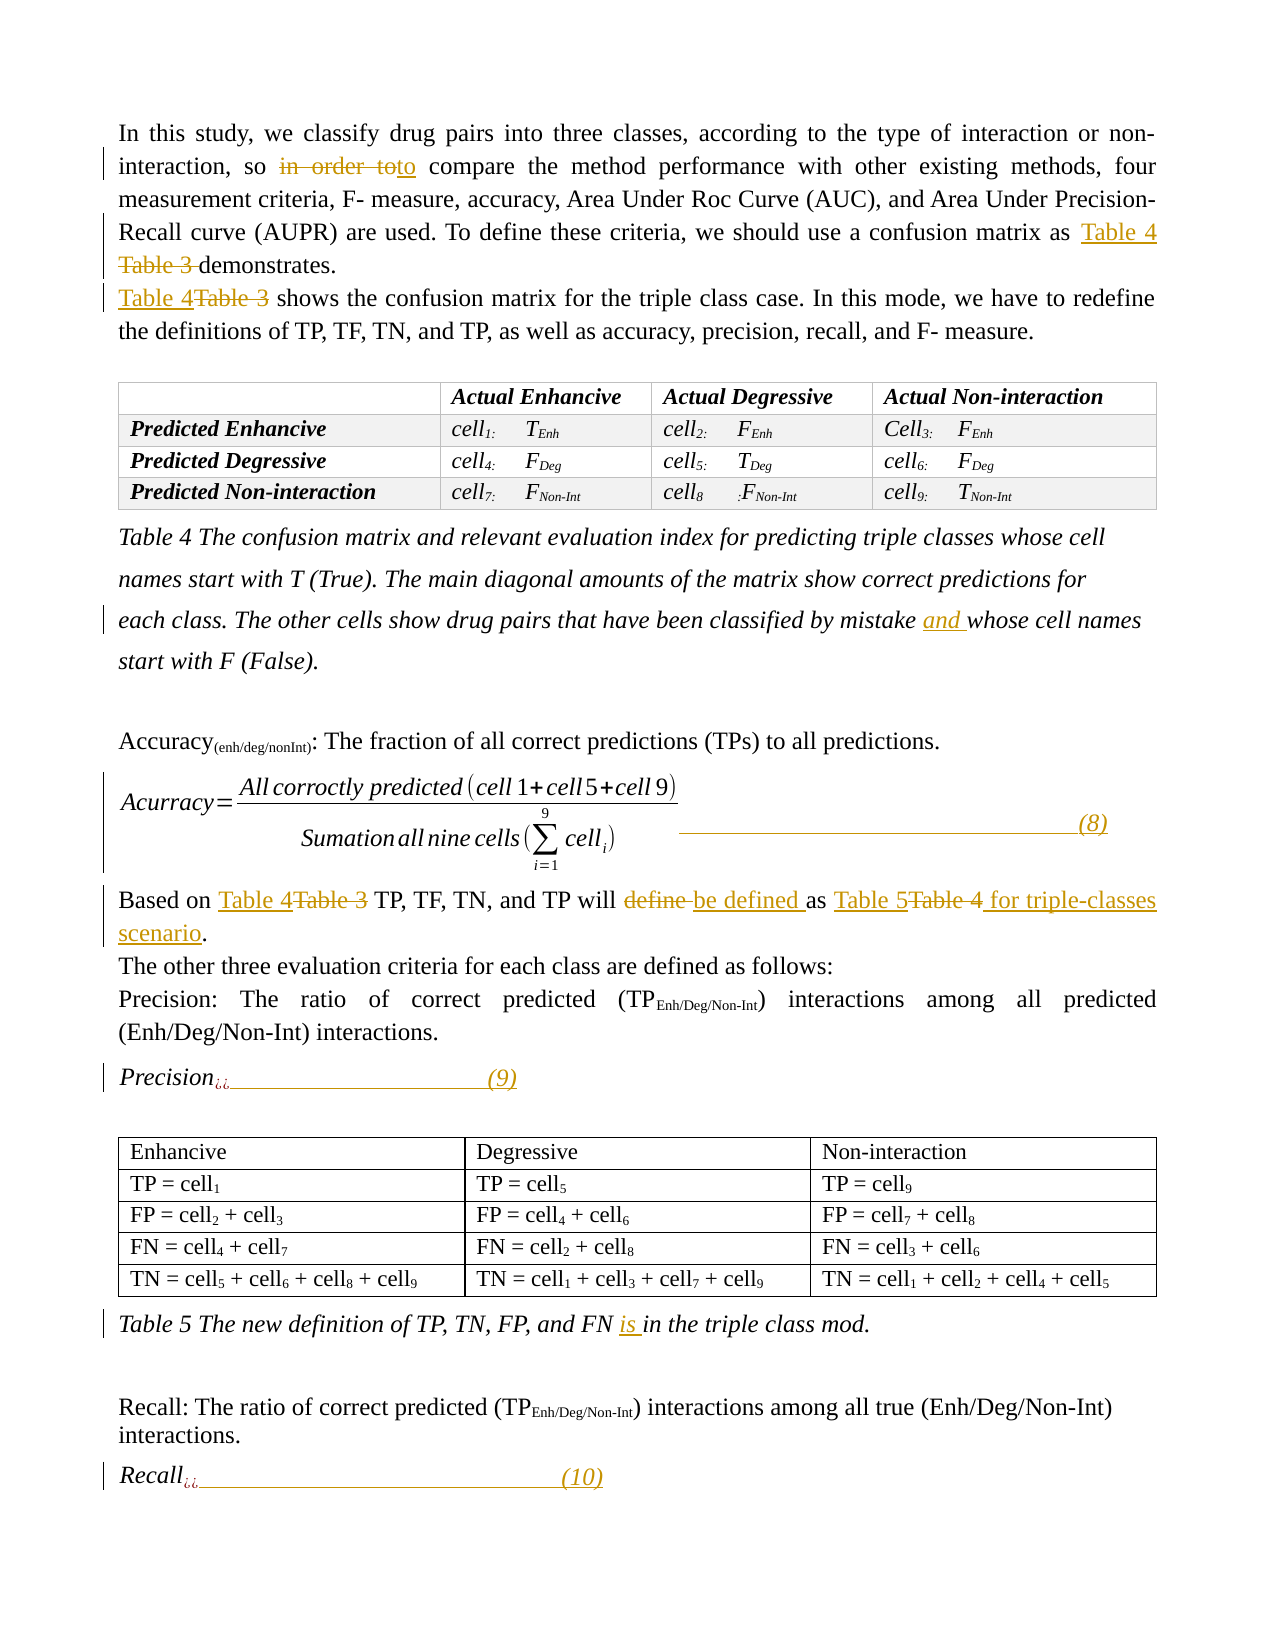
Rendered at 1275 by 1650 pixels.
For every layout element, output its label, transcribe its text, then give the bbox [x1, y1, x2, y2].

text start with F (False). [118, 646, 1157, 675]
text each class. The other cells show drug pairs that have been classified by mistake whose cell names [118, 605, 1157, 634]
table_cell cell9: TNon-Int [873, 478, 1156, 509]
text shows the confusion matrix for the triple class case. In this mode, we have to redefine the definitions of TP, TF, TN, and TP, as well as accuracy, precision, recall, and F- measure. [118, 283, 1157, 345]
table_cell Cell3: FEnh [873, 415, 1156, 446]
table_cell TP = cell9 [811, 1170, 1156, 1201]
text names start with T (True). The main diagonal amounts of the matrix show correct predictions for [118, 564, 1157, 592]
table_cell cell1: TEnh [441, 415, 651, 446]
table_cell FP = cell2 + cell3 [119, 1202, 464, 1232]
table_header Actual Degressive [652, 383, 872, 414]
table_cell cell4: FDeg [441, 447, 651, 477]
text In this study, we classify drug pairs into three classes, according to the type of interaction or non-interaction, so compare the method performance with other existing methods, four measurement criteria, F- measure, accuracy, Area Under Roc Curve (AUC), and Area Under Precision-Recall curve (AUPR) are used. To define these criteria, we should use a confusion matrix as demonstrates. [118, 118, 1157, 279]
table_cell TN = cell1 + cell2 + cell4 + cell5 [811, 1265, 1156, 1296]
table_header Actual Non-interaction [873, 383, 1156, 414]
text Recall: The ratio of correct predicted (TPEnh/Deg/Non-Int) interactions among all true (Enh/Deg/Non-Int) interactions. [118, 1392, 1157, 1449]
table_cell TN = cell5 + cell6 + cell8 + cell9 [119, 1265, 464, 1296]
table_header Enhancive [119, 1138, 464, 1169]
table_cell Predicted Degressive [119, 447, 440, 477]
text Table The confusion matrix and relevant evaluation index for predicting triple classes whose cell [118, 522, 1157, 551]
table_cell FN = cell2 + cell8 [466, 1233, 810, 1264]
table_header Non-interaction [811, 1138, 1156, 1169]
table_cell FP = cell4 + cell6 [466, 1202, 810, 1232]
text Table The new definition of TP, TN, FP, and FN in the triple class mod. [118, 1309, 1157, 1338]
table_cell cell8 :FNon-Int [652, 478, 872, 509]
table_cell TP = cell5 [466, 1170, 810, 1201]
table_cell TN = cell1 + cell3 + cell7 + cell9 [466, 1265, 810, 1296]
table_cell FP = cell7 + cell8 [811, 1202, 1156, 1232]
table_header Actual Enhancive [441, 383, 651, 414]
table_header Degressive [466, 1138, 810, 1169]
table_header [119, 383, 440, 414]
table_cell cell7: FNon-Int [441, 478, 651, 509]
text The other three evaluation criteria for each class are defined as follows: [118, 951, 1157, 980]
table_cell Predicted Non-interaction [119, 478, 440, 509]
table_cell FN = cell4 + cell7 [119, 1233, 464, 1264]
table_cell cell6: FDeg [873, 447, 1156, 477]
text Precision: The ratio of correct predicted (TPEnh/Deg/Non-Int) interactions among all predicted (Enh/Deg/Non-Int) interactions. [118, 984, 1157, 1046]
table_cell cell5: TDeg [652, 447, 872, 477]
table_cell cell2: FEnh [652, 415, 872, 446]
text Based on TP, TF, TN, and TP will as . [118, 885, 1157, 947]
table_cell Predicted Enhancive [119, 415, 440, 446]
table_cell TP = cell1 [119, 1170, 464, 1201]
text Accuracy(enh/deg/nonInt): The fraction of all correct predictions (TPs) to all predictions. [118, 726, 1157, 755]
table_cell FN = cell3 + cell6 [811, 1233, 1156, 1264]
